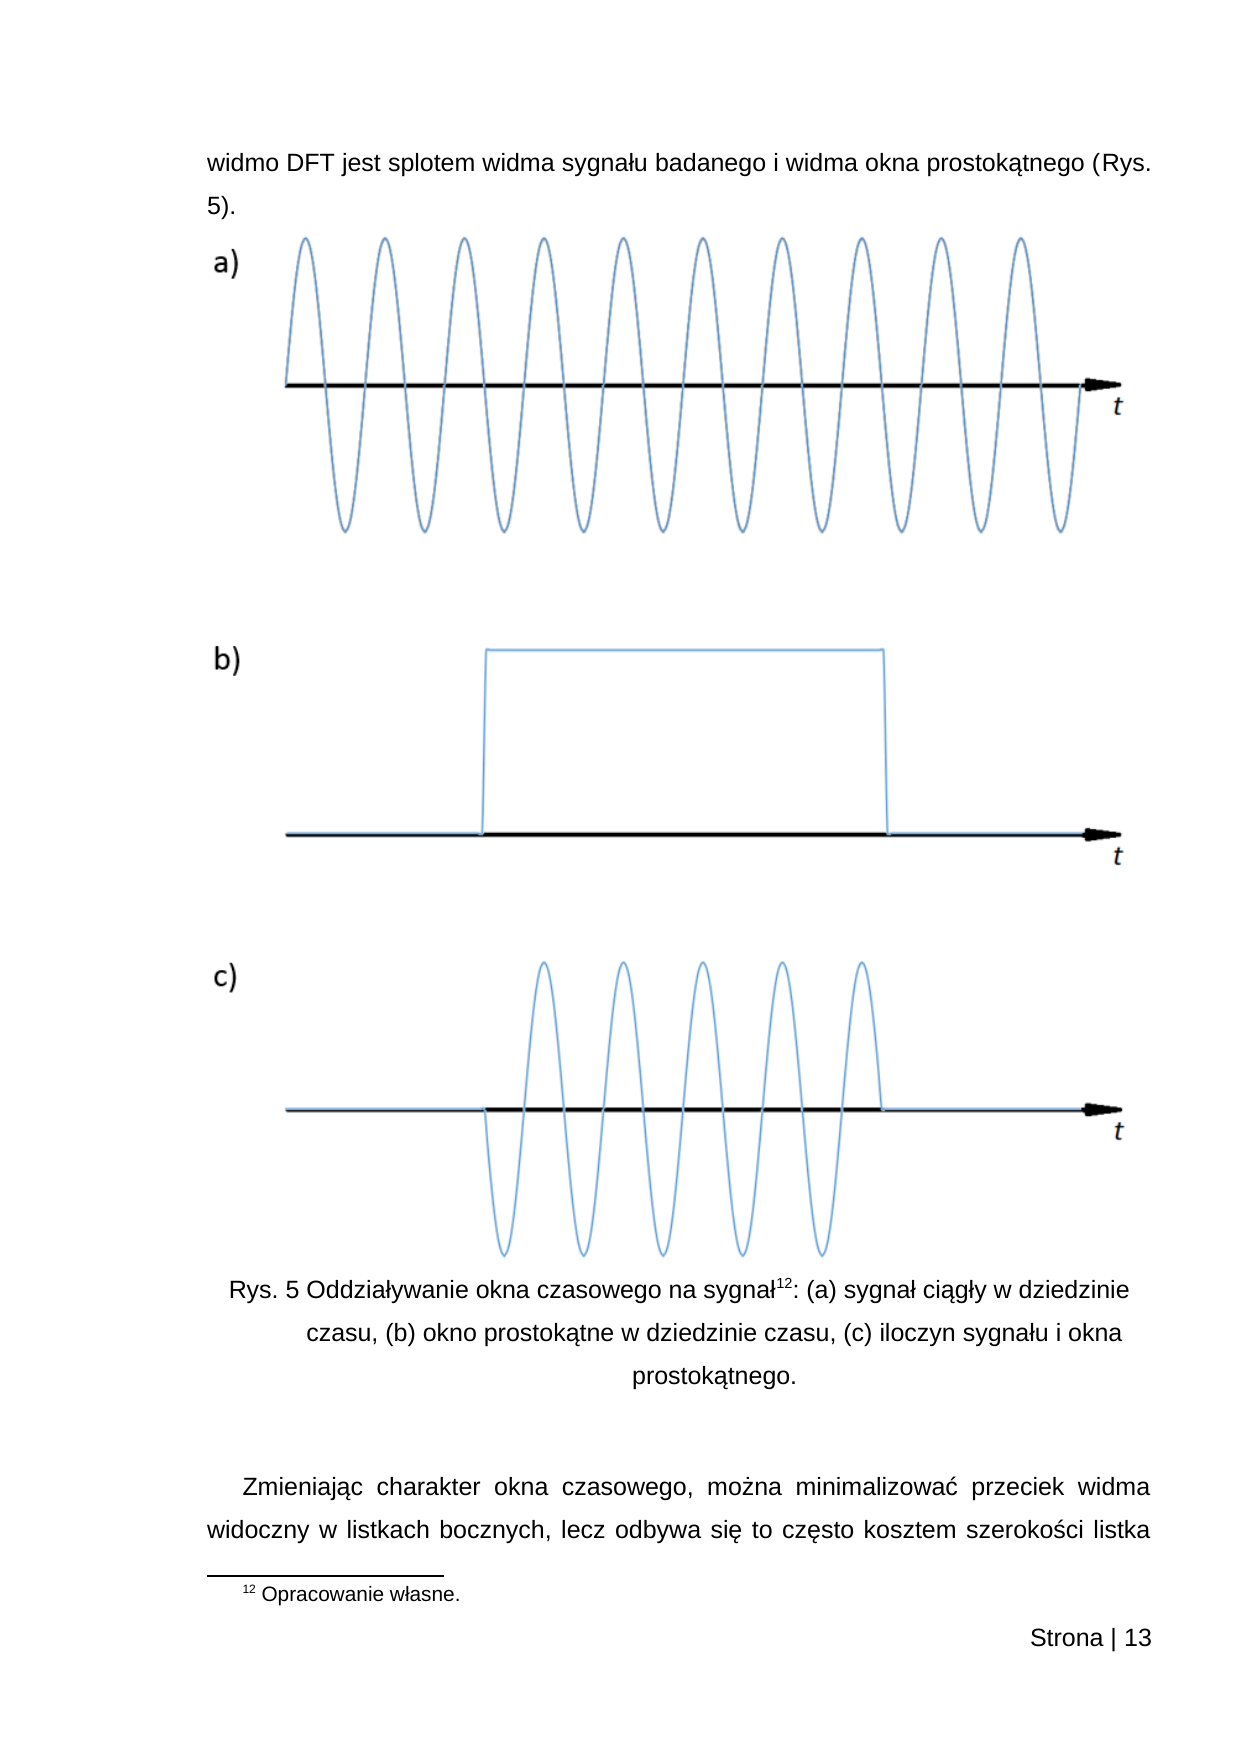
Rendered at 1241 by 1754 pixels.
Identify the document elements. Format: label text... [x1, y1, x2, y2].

picture [206, 233, 1152, 1261]
text Rys. 5 Oddziaływanie okna czasowego na sygnał: (a) sygnał ciągły w dziedzinie czasu, (b) okno prostokątne w dziedzinie czasu, (c) iloczyn sygnału i okna prostokątnego. [207, 1274, 1152, 1389]
